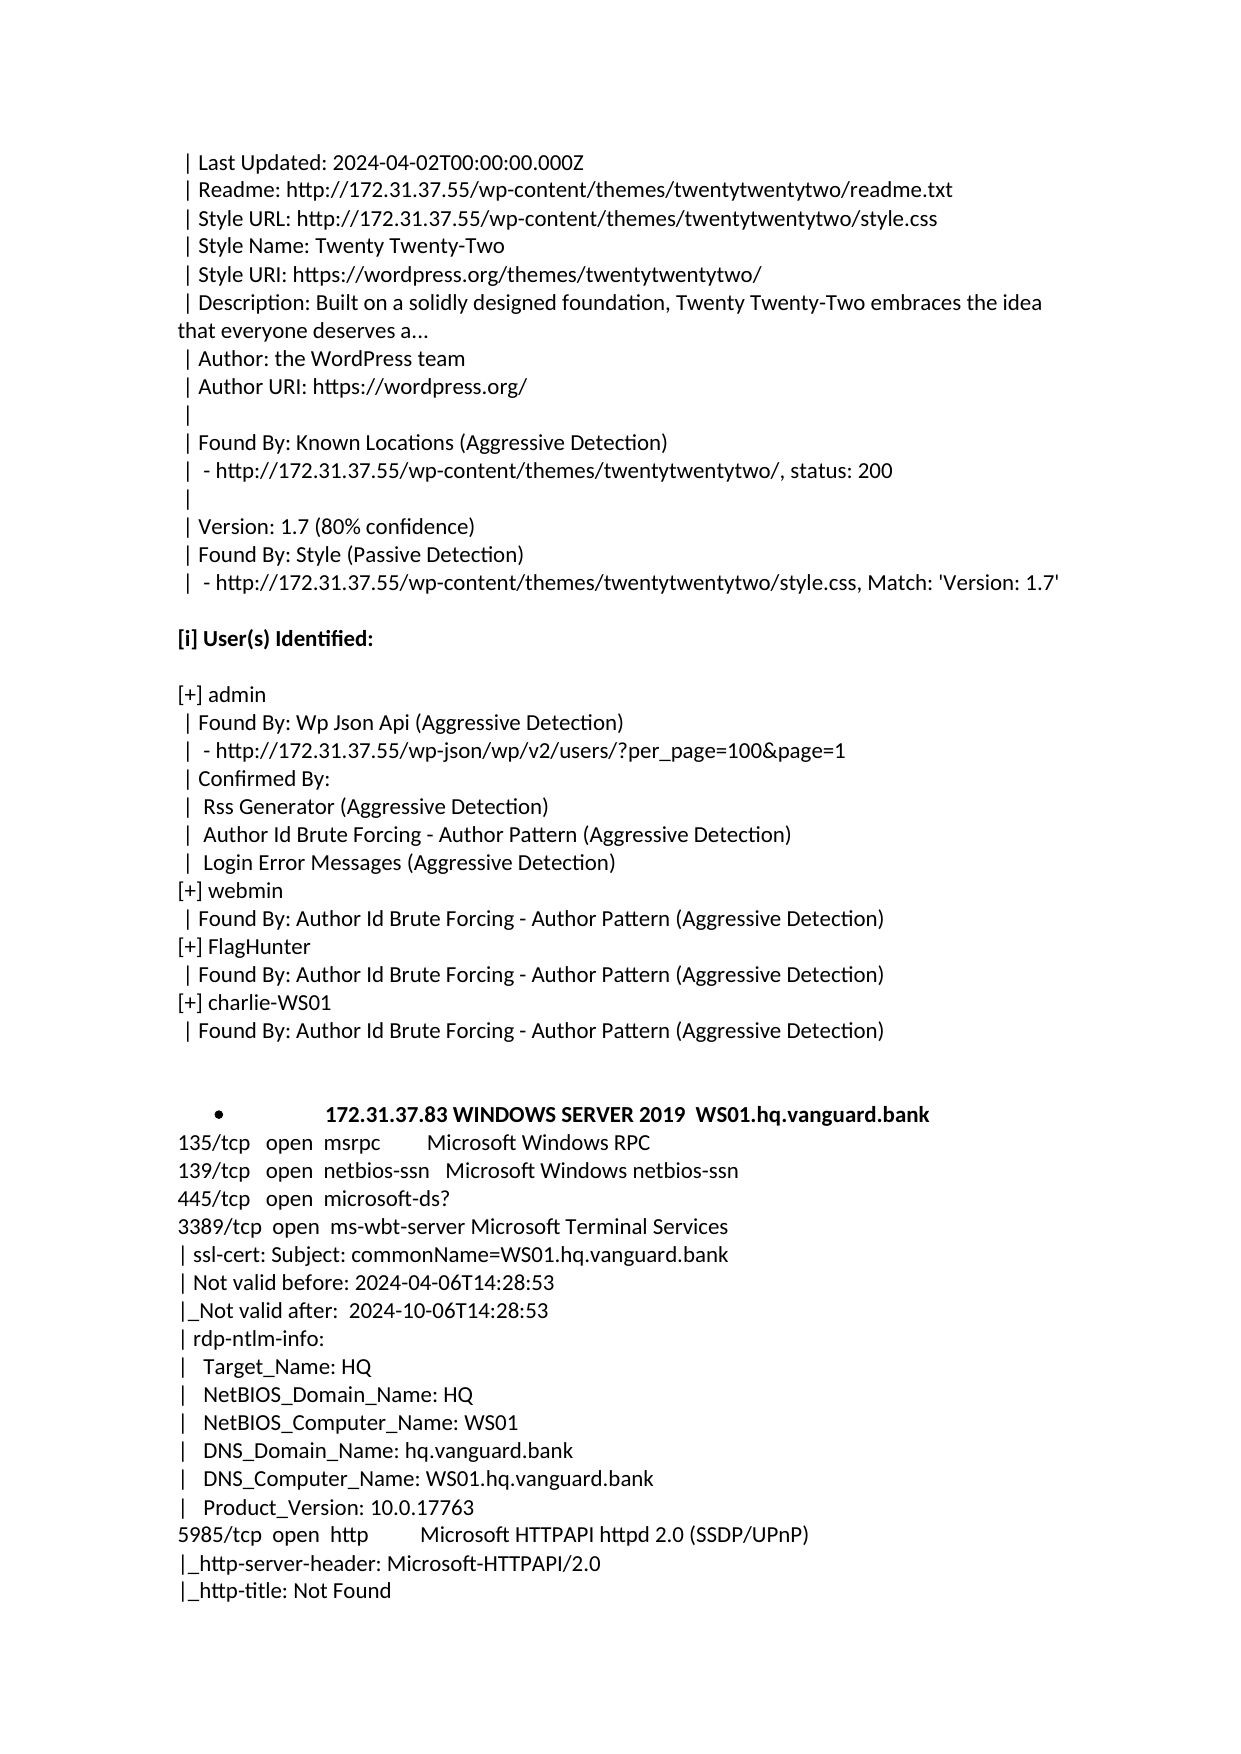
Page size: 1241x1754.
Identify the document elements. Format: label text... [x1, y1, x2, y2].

text | Target_Name: HQ [177, 1352, 1063, 1381]
text | Found By: Style (Passive Detection) [177, 540, 1063, 568]
text | Confirmed By: [177, 764, 1063, 792]
text | Found By: Author Id Brute Forcing - Author Pattern (Aggressive Detection) [177, 960, 1063, 988]
text 445/tcp open microsoft-ds? [177, 1184, 1063, 1212]
text | Version: 1.7 (80% confidence) [177, 512, 1063, 540]
text [i] User(s) Identified: [177, 624, 1063, 652]
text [177, 1549, 1063, 1577]
text | - http://172.31.37.55/wp-json/wp/v2/users/?per_page=100&page=1 [177, 736, 1063, 764]
text | Rss Generator (Aggressive Detection) [177, 792, 1063, 820]
text | Found By: Author Id Brute Forcing - Author Pattern (Aggressive Detection) [177, 904, 1063, 932]
text | NetBIOS_Domain_Name: HQ [177, 1381, 1063, 1408]
text | DNS_Computer_Name: WS01.hq.vanguard.bank [177, 1464, 1063, 1493]
text | Style Name: Twenty Twenty-Two [177, 232, 1063, 260]
text |_http-title: Not Found [177, 1577, 1063, 1605]
text 5985/tcp open http Microsoft HTTPAPI httpd 2.0 (SSDP/UPnP) [177, 1521, 1063, 1549]
text 135/tcp open msrpc Microsoft Windows RPC [177, 1128, 1063, 1156]
text | Description: Built on a solidly designed foundation, Twenty Twenty-Two embraces the idea that everyone deserves a... [177, 288, 1063, 344]
text [+] webmin [177, 876, 1063, 904]
text | Author URI: https://wordpress.org/ [177, 372, 1063, 400]
text [+] FlagHunter [177, 932, 1063, 960]
text | Last Updated: 2024-04-02T00:00:00.000Z [177, 148, 1063, 176]
text | Style URL: http://172.31.37.55/wp-content/themes/twentytwentytwo/style.css [177, 204, 1063, 232]
text | Style URI: https://wordpress.org/themes/twentytwentytwo/ [177, 260, 1063, 288]
text [+] admin [177, 680, 1063, 708]
text 139/tcp open netbios-ssn Microsoft Windows netbios-ssn [177, 1156, 1063, 1184]
text | rdp-ntlm-info: [177, 1324, 1063, 1352]
list 172.31.37.83 WINDOWS SERVER 2019 WS01.hq.vanguard.bank [215, 1100, 1063, 1128]
text 3389/tcp open ms-wbt-server Microsoft Terminal Services [177, 1212, 1063, 1240]
text | DNS_Domain_Name: hq.vanguard.bank [177, 1437, 1063, 1464]
text | Login Error Messages (Aggressive Detection) [177, 848, 1063, 876]
text | Found By: Wp Json Api (Aggressive Detection) [177, 708, 1063, 736]
text | - http://172.31.37.55/wp-content/themes/twentytwentytwo/style.css, Match: 'Version: 1.7' [177, 568, 1063, 596]
text | Found By: Known Locations (Aggressive Detection) [177, 428, 1063, 456]
text | Not valid before: 2024-04-06T14:28:53 [177, 1268, 1063, 1296]
text | [177, 484, 1063, 512]
text | Readme: http://172.31.37.55/wp-content/themes/twentytwentytwo/readme.txt [177, 176, 1063, 204]
text |_Not valid after: 2024-10-06T14:28:53 [177, 1296, 1063, 1324]
text | Author Id Brute Forcing - Author Pattern (Aggressive Detection) [177, 820, 1063, 848]
text | ssl-cert: Subject: commonName=WS01.hq.vanguard.bank [177, 1240, 1063, 1268]
text | Product_Version: 10.0.17763 [177, 1493, 1063, 1521]
text | [177, 400, 1063, 428]
text | Found By: Author Id Brute Forcing - Author Pattern (Aggressive Detection) [177, 1016, 1063, 1044]
text | Author: the WordPress team [177, 344, 1063, 372]
text | NetBIOS_Computer_Name: WS01 [177, 1408, 1063, 1437]
text | - http://172.31.37.55/wp-content/themes/twentytwentytwo/, status: 200 [177, 456, 1063, 484]
text [+] charlie-WS01 [177, 988, 1063, 1016]
